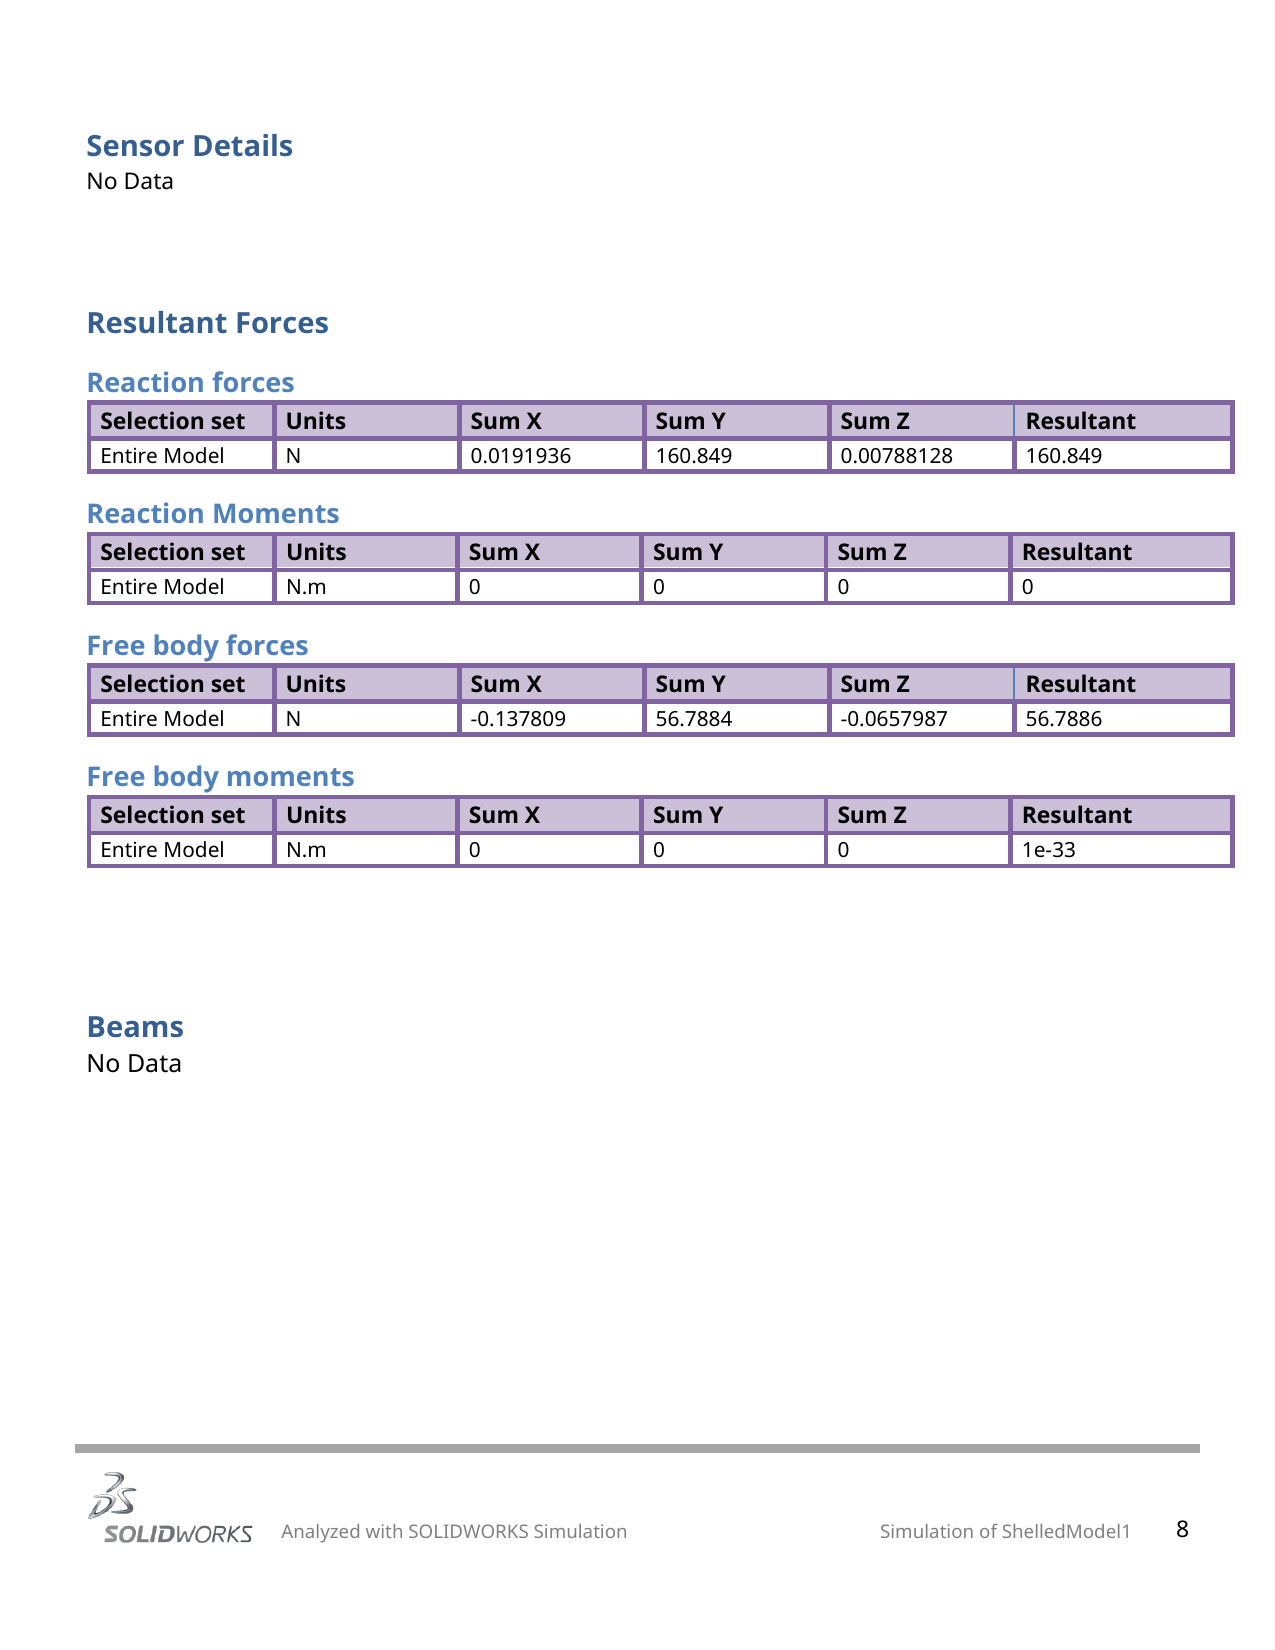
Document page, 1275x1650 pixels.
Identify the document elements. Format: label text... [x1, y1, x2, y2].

table_cell Free body forces Free body moments [75, 605, 1252, 899]
table_header Sensor Details No Data [75, 75, 1222, 196]
picture [86, 1453, 254, 1544]
table_header Resultant Forces Reaction forces Reaction Moments [75, 253, 1252, 605]
table_header Beams No Data [75, 956, 1200, 1080]
